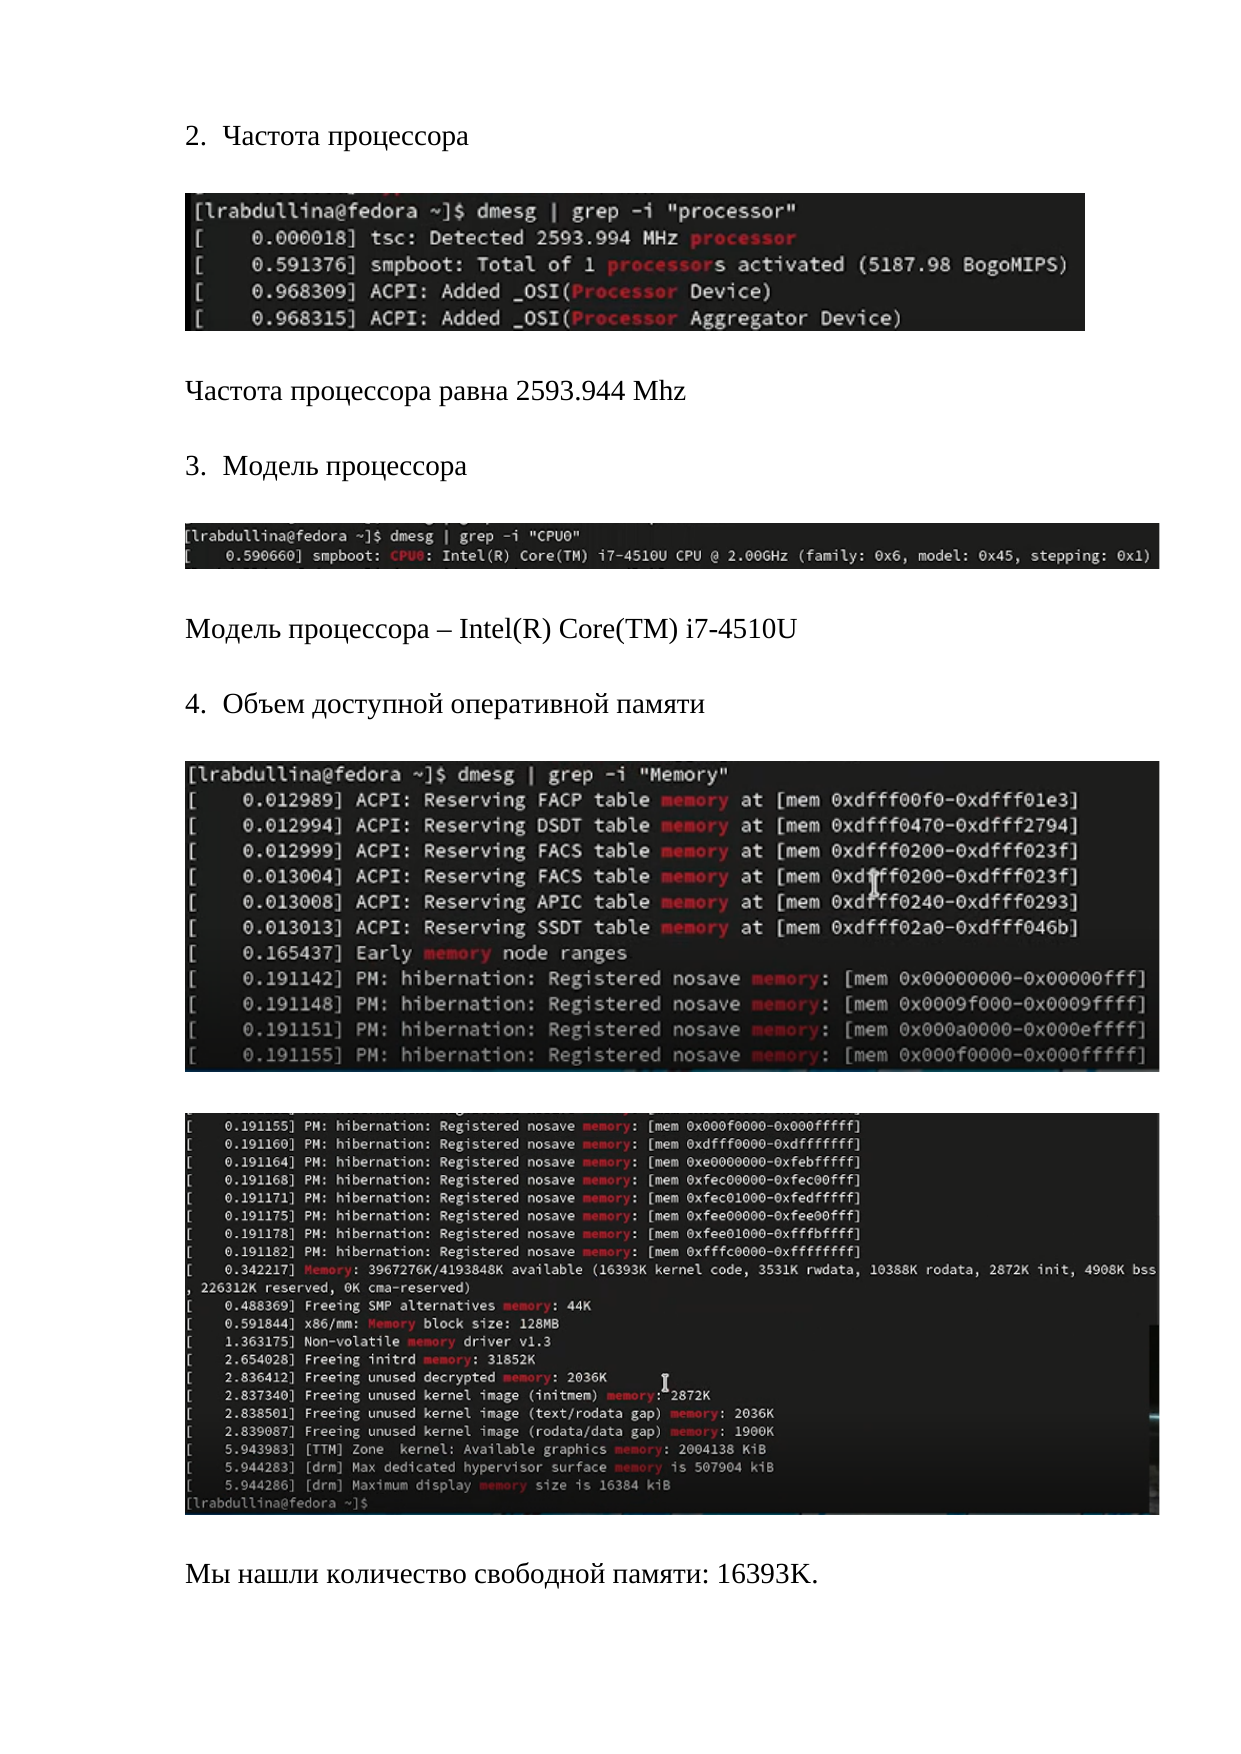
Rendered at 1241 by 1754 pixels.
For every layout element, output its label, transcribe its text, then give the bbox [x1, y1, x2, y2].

list Модель процессора [185, 448, 1152, 482]
text Модель процессора – Intel(R) Core(ТМ) i7-4510U [185, 611, 1152, 644]
list Объем доступной оперативной памяти [185, 686, 1152, 719]
picture [185, 523, 1160, 569]
picture [185, 761, 1160, 1072]
picture [185, 1113, 1160, 1515]
list Частота процессора [185, 118, 1152, 152]
picture [185, 193, 1085, 331]
text Частота процессора равна 2593.944 Mhz [185, 373, 1152, 406]
text Мы нашли количество свободной памяти: 16393K. [185, 1556, 1152, 1590]
